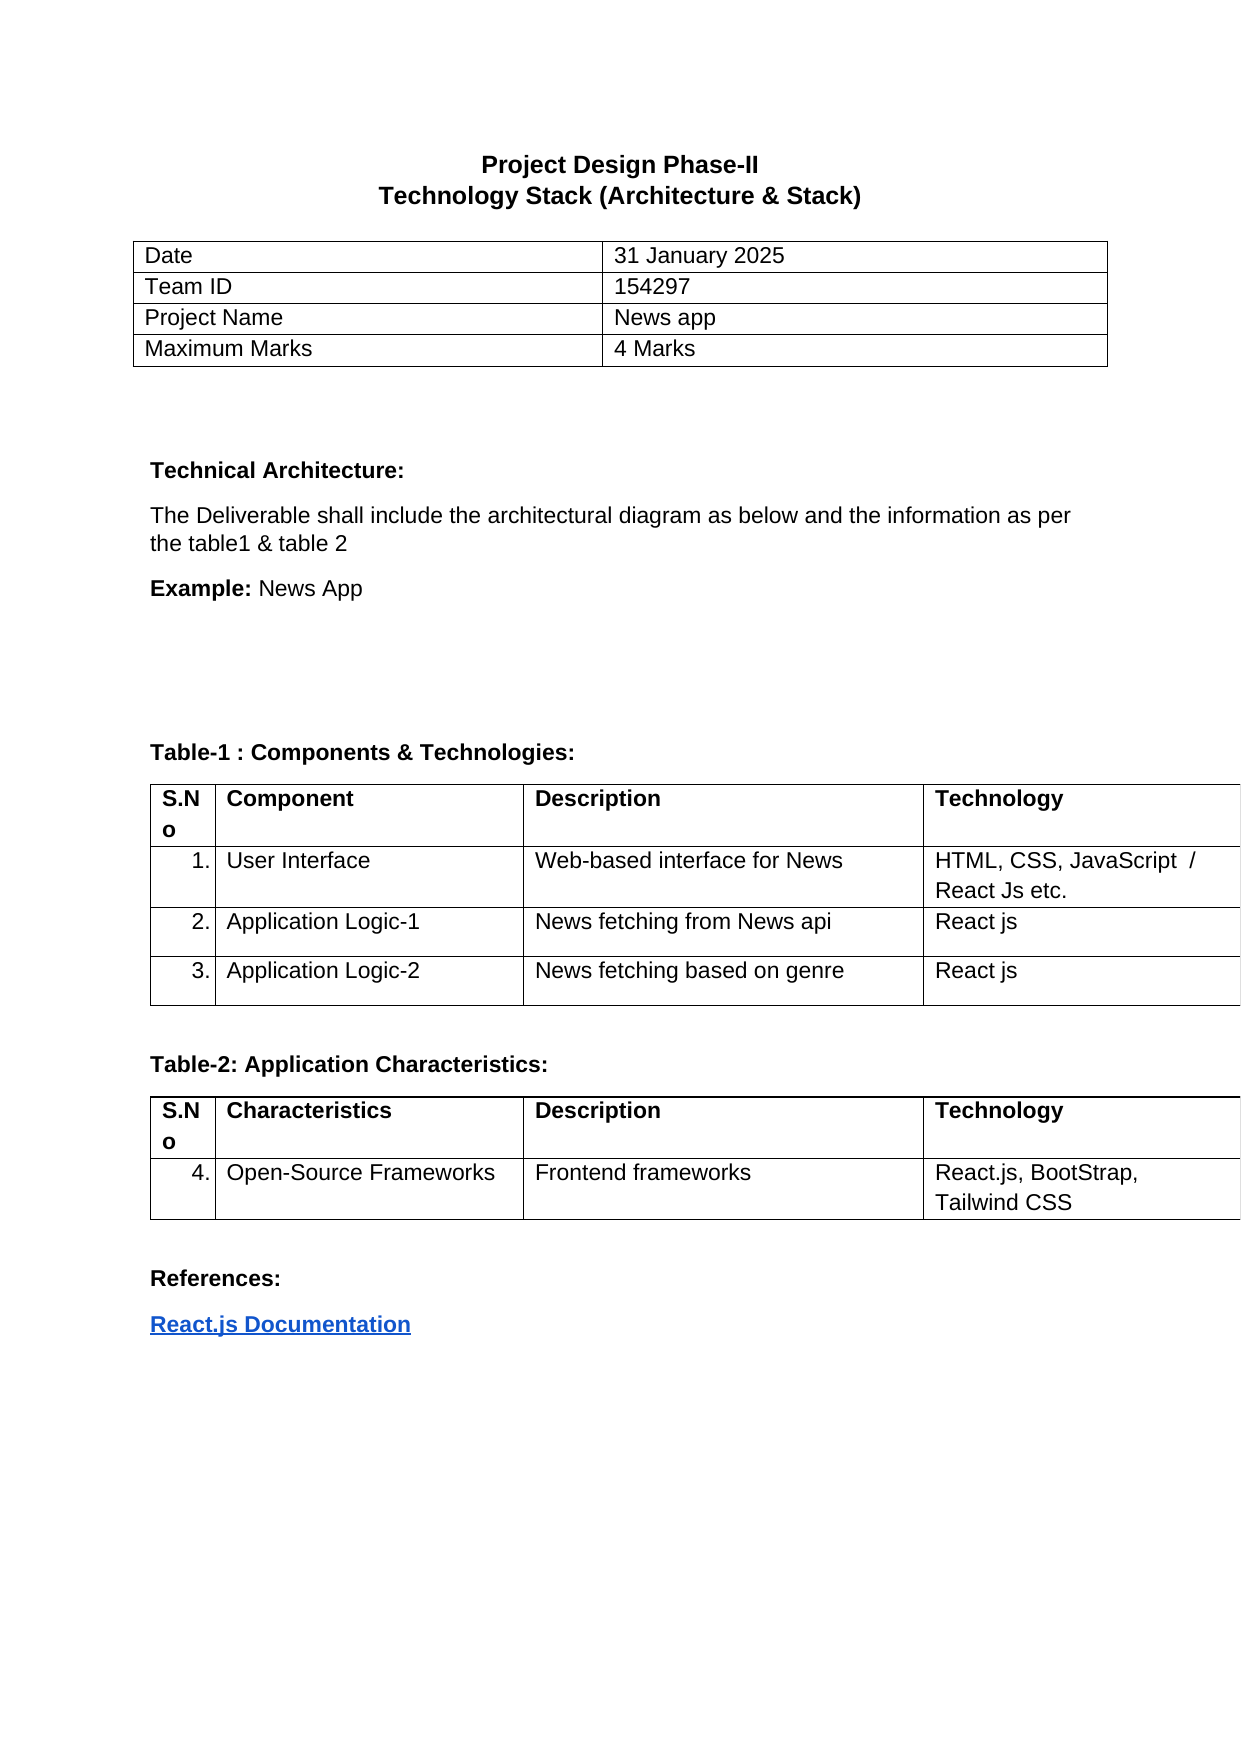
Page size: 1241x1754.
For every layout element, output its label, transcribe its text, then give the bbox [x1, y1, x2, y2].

table_cell Team ID [134, 273, 602, 303]
table_cell 4 Marks [603, 335, 1107, 366]
table_cell [151, 908, 215, 956]
table_header Technology [924, 785, 1240, 846]
table_header S.No [151, 785, 215, 846]
text Technical Architecture: [150, 457, 1090, 483]
table_header Description [524, 1098, 923, 1158]
table_cell [151, 1159, 215, 1219]
text The Deliverable shall include the architectural diagram as below and the information as per the table1 & table 2 [150, 502, 1090, 557]
table_cell Project Name [134, 304, 602, 334]
table_cell Frontend frameworks [524, 1159, 923, 1219]
table_cell Maximum Marks [134, 335, 602, 366]
text Example: News App [150, 575, 1090, 602]
table_cell Open-Source Frameworks [216, 1159, 523, 1219]
text React.js Documentation [150, 1311, 1090, 1337]
text References: [150, 1265, 1090, 1292]
table_cell React js [924, 957, 1240, 1005]
table_header Component [216, 785, 523, 846]
table_header Characteristics [216, 1098, 523, 1158]
table_cell React js [924, 908, 1240, 956]
text Technology Stack (Architecture & Stack) [150, 181, 1090, 210]
table_cell User Interface [216, 847, 523, 907]
table_cell [151, 847, 215, 907]
table_header S.No [151, 1098, 215, 1158]
text Table-1 : Components & Technologies: [150, 739, 1090, 766]
table_cell [151, 957, 215, 1005]
table_header Description [524, 785, 923, 846]
table_cell News fetching from News api [524, 908, 923, 956]
table_cell HTML, CSS, JavaScript / React Js etc. [924, 847, 1240, 907]
table_cell News fetching based on genre [524, 957, 923, 1005]
table_cell 154297 [603, 273, 1107, 303]
table_cell Application Logic-2 [216, 957, 523, 1005]
table_header Date [134, 242, 602, 272]
text Project Design Phase-II [150, 150, 1090, 179]
table_cell React.js, BootStrap, Tailwind CSS [924, 1159, 1240, 1219]
text Table-2: Application Characteristics: [150, 1051, 1090, 1078]
table_cell Web-based interface for News [524, 847, 923, 907]
table_cell News app [603, 304, 1107, 334]
table_header 31 January 2025 [603, 242, 1107, 272]
table_header Technology [924, 1098, 1240, 1158]
table_cell Application Logic-1 [216, 908, 523, 956]
